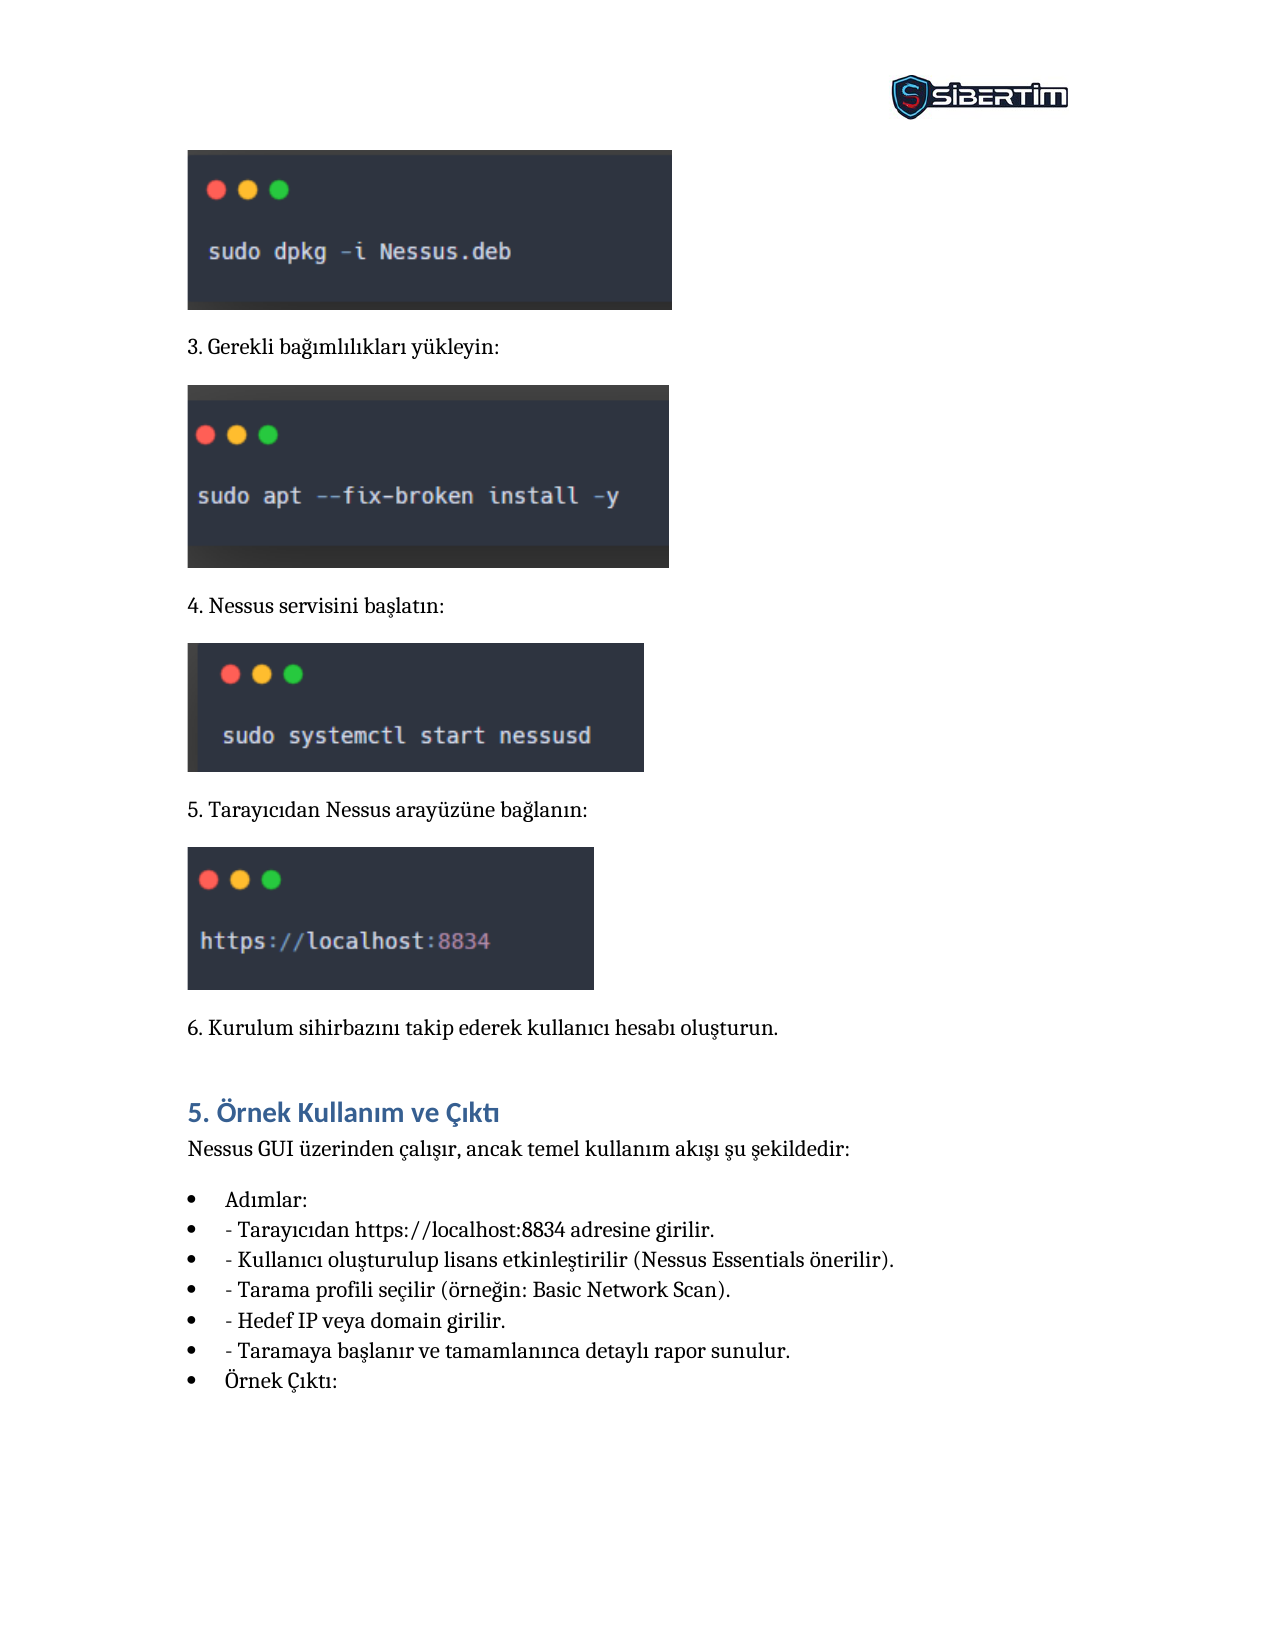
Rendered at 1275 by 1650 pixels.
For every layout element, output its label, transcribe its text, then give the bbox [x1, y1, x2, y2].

text 3. Gerekli bağımlılıkları yükleyin: [187, 334, 1087, 360]
picture [187, 847, 594, 990]
list - Tarayıcıdan https://localhost:8834 adresine girilir. [187, 1217, 1087, 1243]
picture [888, 75, 1069, 120]
list - Tarama profili seçilir (örneğin: Basic Network Scan). [187, 1277, 1087, 1303]
list - Kullanıcı oluşturulup lisans etkinleştirilir (Nessus Essentials önerilir). [187, 1247, 1087, 1273]
text 5. Tarayıcıdan Nessus arayüzüne bağlanın: [187, 796, 1087, 823]
picture [187, 643, 644, 772]
list - Taramaya başlanır ve tamamlanınca detaylı rapor sunulur. [187, 1338, 1087, 1364]
text Nessus GUI üzerinden çalışır, ancak temel kullanım akışı şu şekildedir: [187, 1136, 1087, 1162]
list - Hedef IP veya domain girilir. [187, 1307, 1087, 1334]
list Örnek Çıktı: [187, 1368, 1087, 1394]
text 6. Kurulum sihirbazını takip ederek kullanıcı hesabı oluşturun. [187, 1014, 1087, 1041]
subtitle 5. Örnek Kullanım ve Çıktı [187, 1094, 1087, 1130]
list Adımlar: [187, 1187, 1087, 1213]
picture [187, 150, 672, 310]
text 4. Nessus servisini başlatın: [187, 593, 1087, 619]
picture [187, 385, 669, 568]
